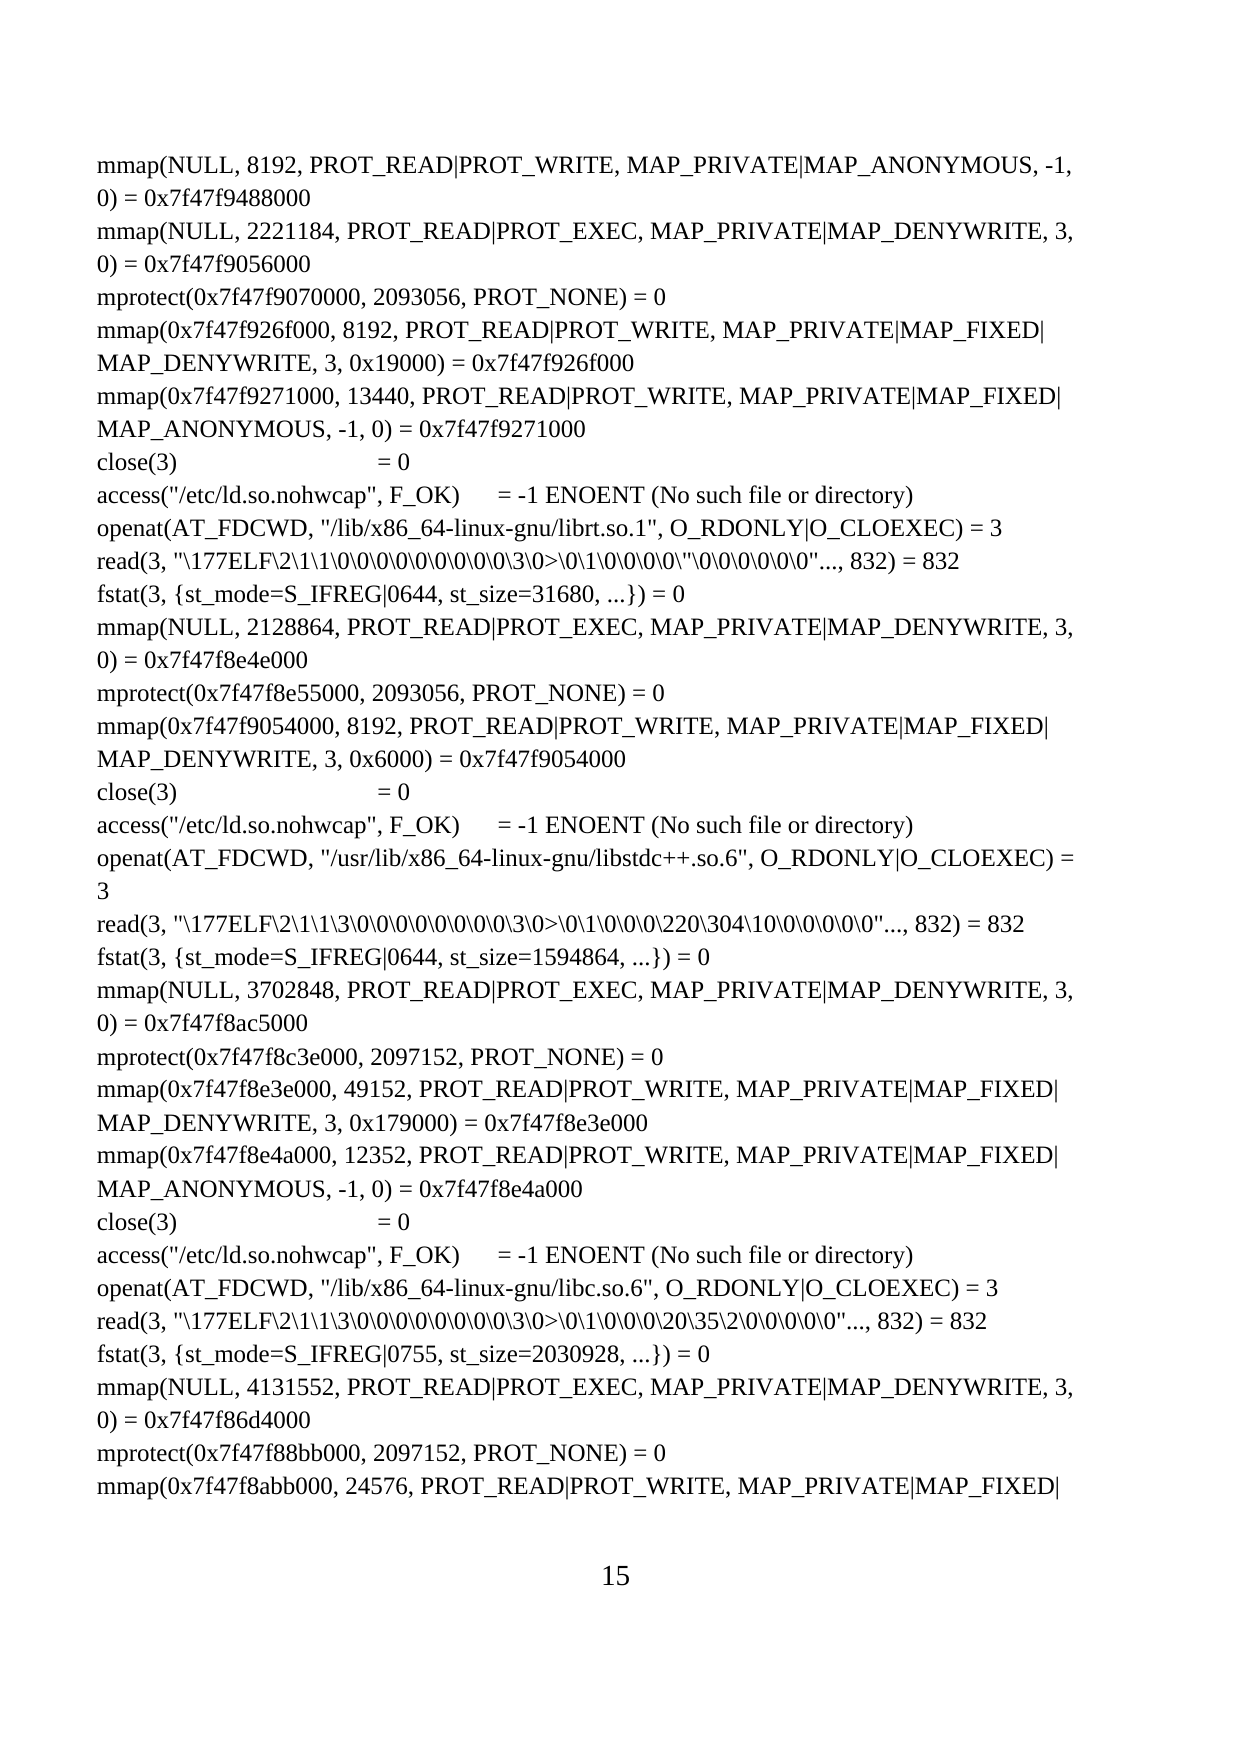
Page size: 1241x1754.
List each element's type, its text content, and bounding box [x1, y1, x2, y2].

text access("/etc/ld.so.nohwcap", F_OK) = -1 ENOENT (No such file or directory) [97, 1240, 1091, 1268]
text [97, 1471, 1091, 1499]
text mmap(NULL, 2221184, PROT_READ|PROT_EXEC, MAP_PRIVATE|MAP_DENYWRITE, 3, 0) = 0x7f47f9056000 [97, 216, 1091, 278]
text mmap(0x7f47f8e4a000, 12352, PROT_READ|PROT_WRITE, MAP_PRIVATE|MAP_FIXED|MAP_ANONYMOUS, -1, 0) = 0x7f47f8e4a000 [97, 1141, 1091, 1202]
text mmap(NULL, 2128864, PROT_READ|PROT_EXEC, MAP_PRIVATE|MAP_DENYWRITE, 3, 0) = 0x7f47f8e4e000 [97, 612, 1091, 674]
text read(3, "\177ELF\2\1\1\0\0\0\0\0\0\0\0\0\3\0>\0\1\0\0\0\0\"\0\0\0\0\0\0"..., 832) = 832 [97, 546, 1091, 575]
text close(3) = 0 [97, 447, 1091, 476]
text mmap(0x7f47f9271000, 13440, PROT_READ|PROT_WRITE, MAP_PRIVATE|MAP_FIXED|MAP_ANONYMOUS, -1, 0) = 0x7f47f9271000 [97, 381, 1091, 443]
text mmap(NULL, 8192, PROT_READ|PROT_WRITE, MAP_PRIVATE|MAP_ANONYMOUS, -1, 0) = 0x7f47f9488000 [97, 150, 1091, 212]
text openat(AT_FDCWD, "/usr/lib/x86_64-linux-gnu/libstdc++.so.6", O_RDONLY|O_CLOEXEC) = 3 [97, 843, 1091, 905]
text mmap(NULL, 3702848, PROT_READ|PROT_EXEC, MAP_PRIVATE|MAP_DENYWRITE, 3, 0) = 0x7f47f8ac5000 [97, 976, 1091, 1037]
text openat(AT_FDCWD, "/lib/x86_64-linux-gnu/libc.so.6", O_RDONLY|O_CLOEXEC) = 3 [97, 1273, 1091, 1301]
text fstat(3, {st_mode=S_IFREG|0755, st_size=2030928, ...}) = 0 [97, 1339, 1091, 1367]
text mprotect(0x7f47f9070000, 2093056, PROT_NONE) = 0 [97, 282, 1091, 311]
text mprotect(0x7f47f8e55000, 2093056, PROT_NONE) = 0 [97, 678, 1091, 707]
text mmap(0x7f47f926f000, 8192, PROT_READ|PROT_WRITE, MAP_PRIVATE|MAP_FIXED|MAP_DENYWRITE, 3, 0x19000) = 0x7f47f926f000 [97, 315, 1091, 377]
text fstat(3, {st_mode=S_IFREG|0644, st_size=1594864, ...}) = 0 [97, 942, 1091, 971]
text read(3, "\177ELF\2\1\1\3\0\0\0\0\0\0\0\0\3\0>\0\1\0\0\0\220\304\10\0\0\0\0\0"..., 832) = 832 [97, 909, 1091, 938]
text access("/etc/ld.so.nohwcap", F_OK) = -1 ENOENT (No such file or directory) [97, 810, 1091, 839]
text read(3, "\177ELF\2\1\1\3\0\0\0\0\0\0\0\0\3\0>\0\1\0\0\0\20\35\2\0\0\0\0\0"..., 832) = 832 [97, 1306, 1091, 1334]
text access("/etc/ld.so.nohwcap", F_OK) = -1 ENOENT (No such file or directory) [97, 480, 1091, 509]
text close(3) = 0 [97, 1207, 1091, 1235]
text mmap(NULL, 4131552, PROT_READ|PROT_EXEC, MAP_PRIVATE|MAP_DENYWRITE, 3, 0) = 0x7f47f86d4000 [97, 1372, 1091, 1433]
text fstat(3, {st_mode=S_IFREG|0644, st_size=31680, ...}) = 0 [97, 579, 1091, 608]
text close(3) = 0 [97, 777, 1091, 806]
text mmap(0x7f47f9054000, 8192, PROT_READ|PROT_WRITE, MAP_PRIVATE|MAP_FIXED|MAP_DENYWRITE, 3, 0x6000) = 0x7f47f9054000 [97, 711, 1091, 773]
text openat(AT_FDCWD, "/lib/x86_64-linux-gnu/librt.so.1", O_RDONLY|O_CLOEXEC) = 3 [97, 513, 1091, 542]
text mmap(0x7f47f8e3e000, 49152, PROT_READ|PROT_WRITE, MAP_PRIVATE|MAP_FIXED|MAP_DENYWRITE, 3, 0x179000) = 0x7f47f8e3e000 [97, 1074, 1091, 1136]
text mprotect(0x7f47f88bb000, 2097152, PROT_NONE) = 0 [97, 1438, 1091, 1467]
text mprotect(0x7f47f8c3e000, 2097152, PROT_NONE) = 0 [97, 1042, 1091, 1070]
